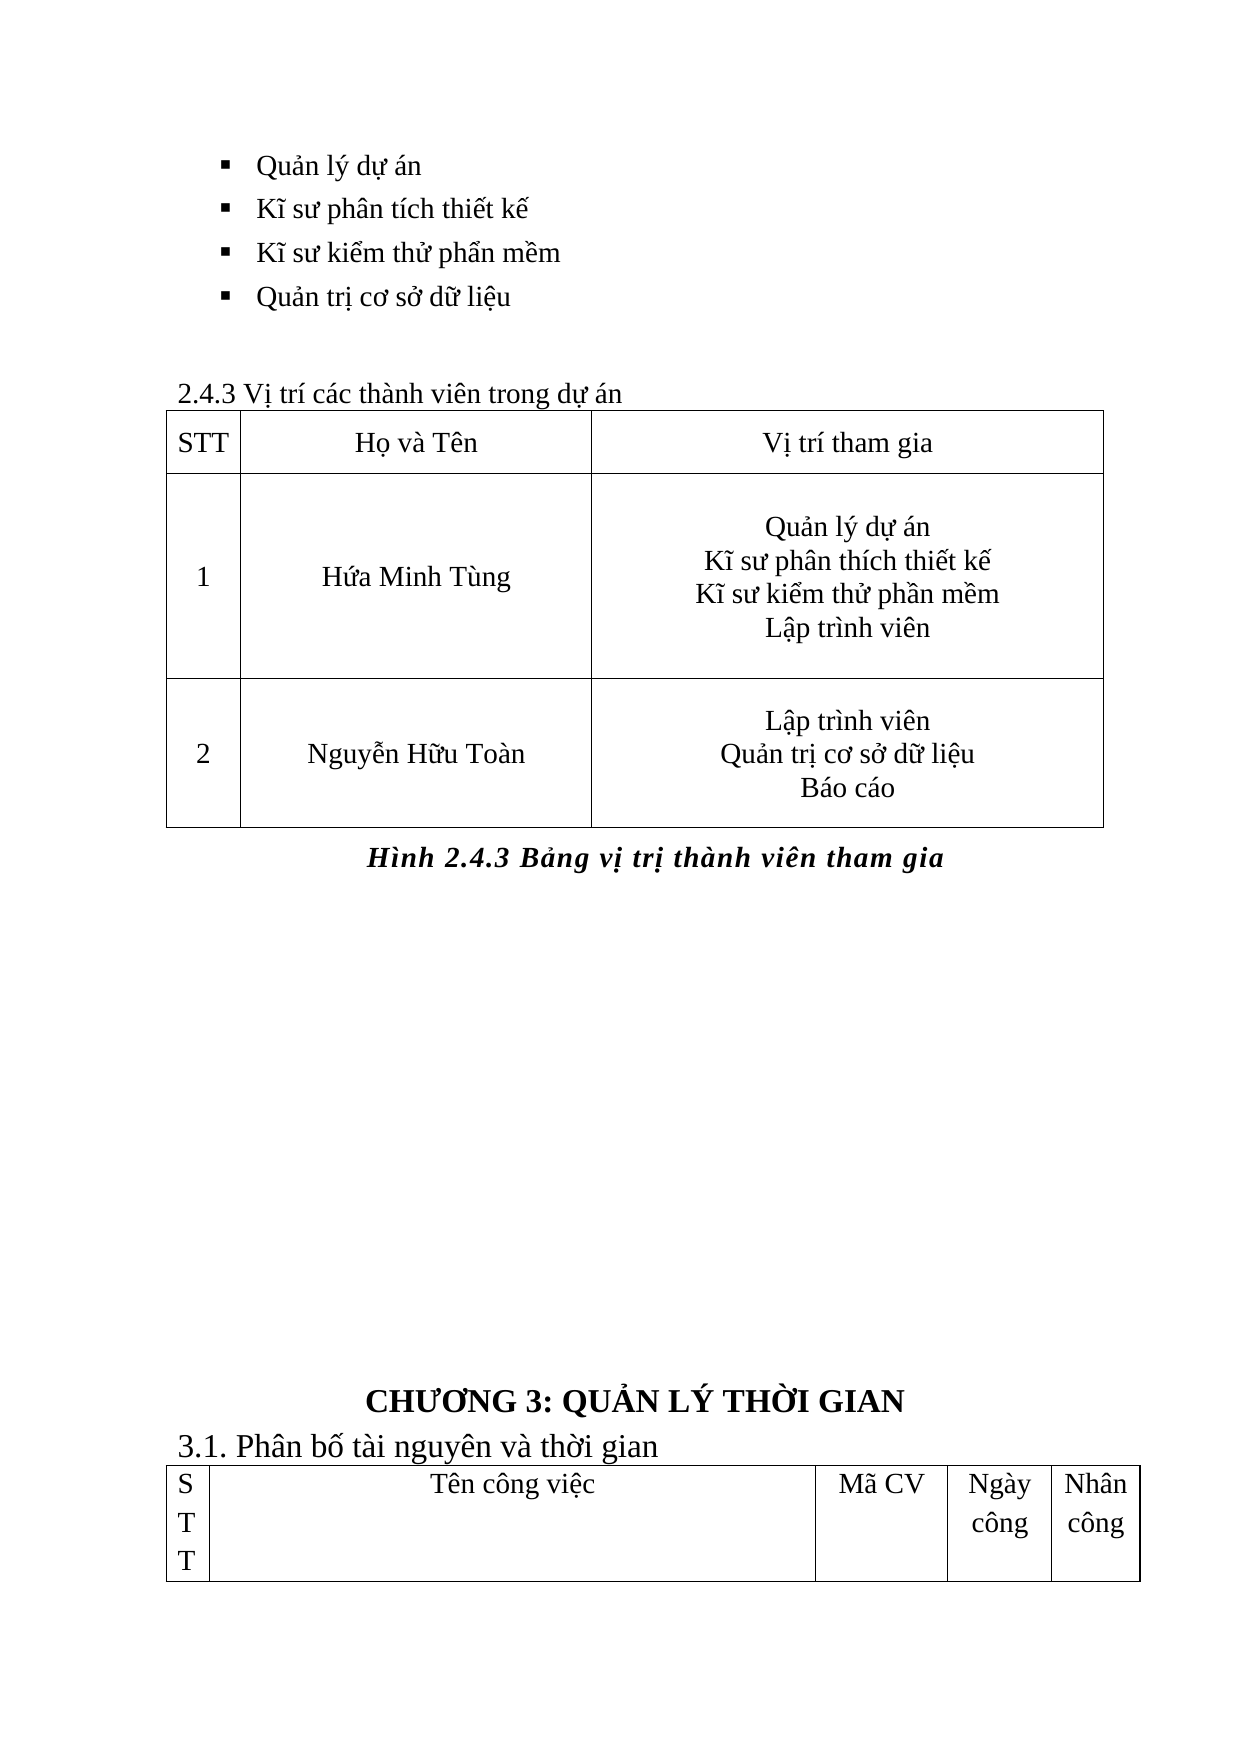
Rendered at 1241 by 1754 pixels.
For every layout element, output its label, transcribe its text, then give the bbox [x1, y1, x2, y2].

list Quản lý dự án [218, 148, 1092, 181]
subtitle CHƯƠNG 3: QUẢN LÝ THỜI GIAN [177, 1381, 1092, 1419]
subtitle Hình 2.4.3 Bảng vị trị thành viên tham gia [177, 841, 1092, 874]
table_header STT [167, 1466, 209, 1581]
subtitle 3.1. Phân bố tài nguyên và thời gian [177, 1427, 1092, 1465]
table_header Nhân công [1052, 1466, 1139, 1581]
table_header STT [167, 411, 240, 473]
list Kĩ sư kiểm thử phẩn mềm [218, 235, 1092, 269]
table_header Ngày công [948, 1466, 1051, 1581]
subtitle 2.4.3 Vị trí các thành viên trong dự án [177, 377, 1092, 410]
table_cell Quản lý dự án Kĩ sư phân thích thiết kế Kĩ sư kiểm thử phần mềm Lập trình viên [592, 474, 1103, 678]
table_cell Lập trình viên Quản trị cơ sở dữ liệu Báo cáo [592, 679, 1103, 827]
table_cell Nguyễn Hữu Toàn [241, 679, 591, 827]
list Quản trị cơ sở dữ liệu [218, 279, 1092, 312]
table_cell 1 [167, 474, 240, 678]
table_header Tên công việc [210, 1466, 815, 1581]
table_header Họ và Tên [241, 411, 591, 473]
table_cell 2 [167, 679, 240, 827]
table_header Mã CV [816, 1466, 947, 1581]
table_cell Hứa Minh Tùng [241, 474, 591, 678]
table_header Vị trí tham gia [592, 411, 1103, 473]
list Kĩ sư phân tích thiết kế [218, 191, 1092, 225]
